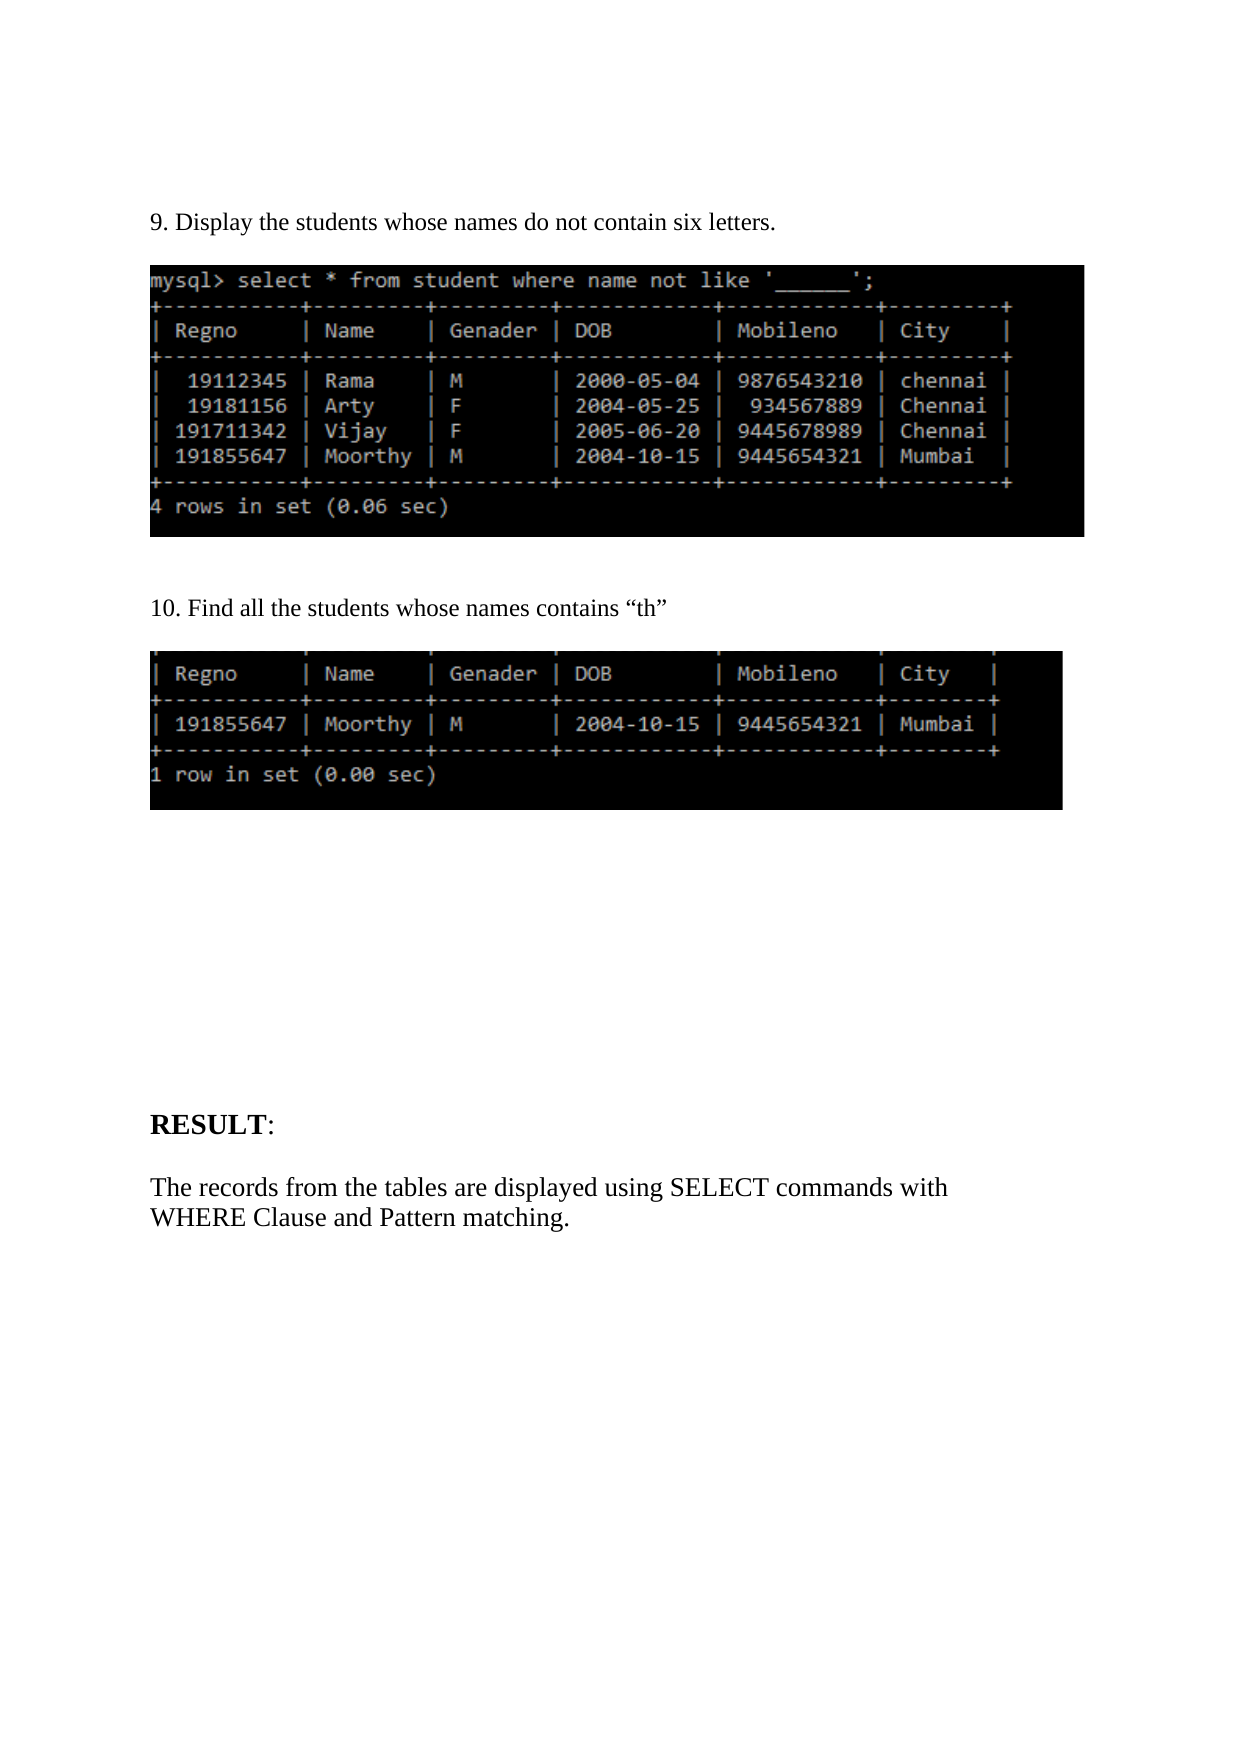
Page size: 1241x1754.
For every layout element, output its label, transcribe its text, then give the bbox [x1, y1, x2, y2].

picture [150, 651, 1063, 810]
picture [150, 265, 1085, 537]
text The records from the tables are displayed using SELECT commands with WHERE Clause and Pattern matching. [150, 1173, 978, 1232]
text 9. Display the students whose names do not contain six letters. [150, 207, 1090, 236]
text 10. Find all the students whose names contains “th” [150, 594, 1090, 622]
text RESULT: [150, 1107, 1090, 1141]
